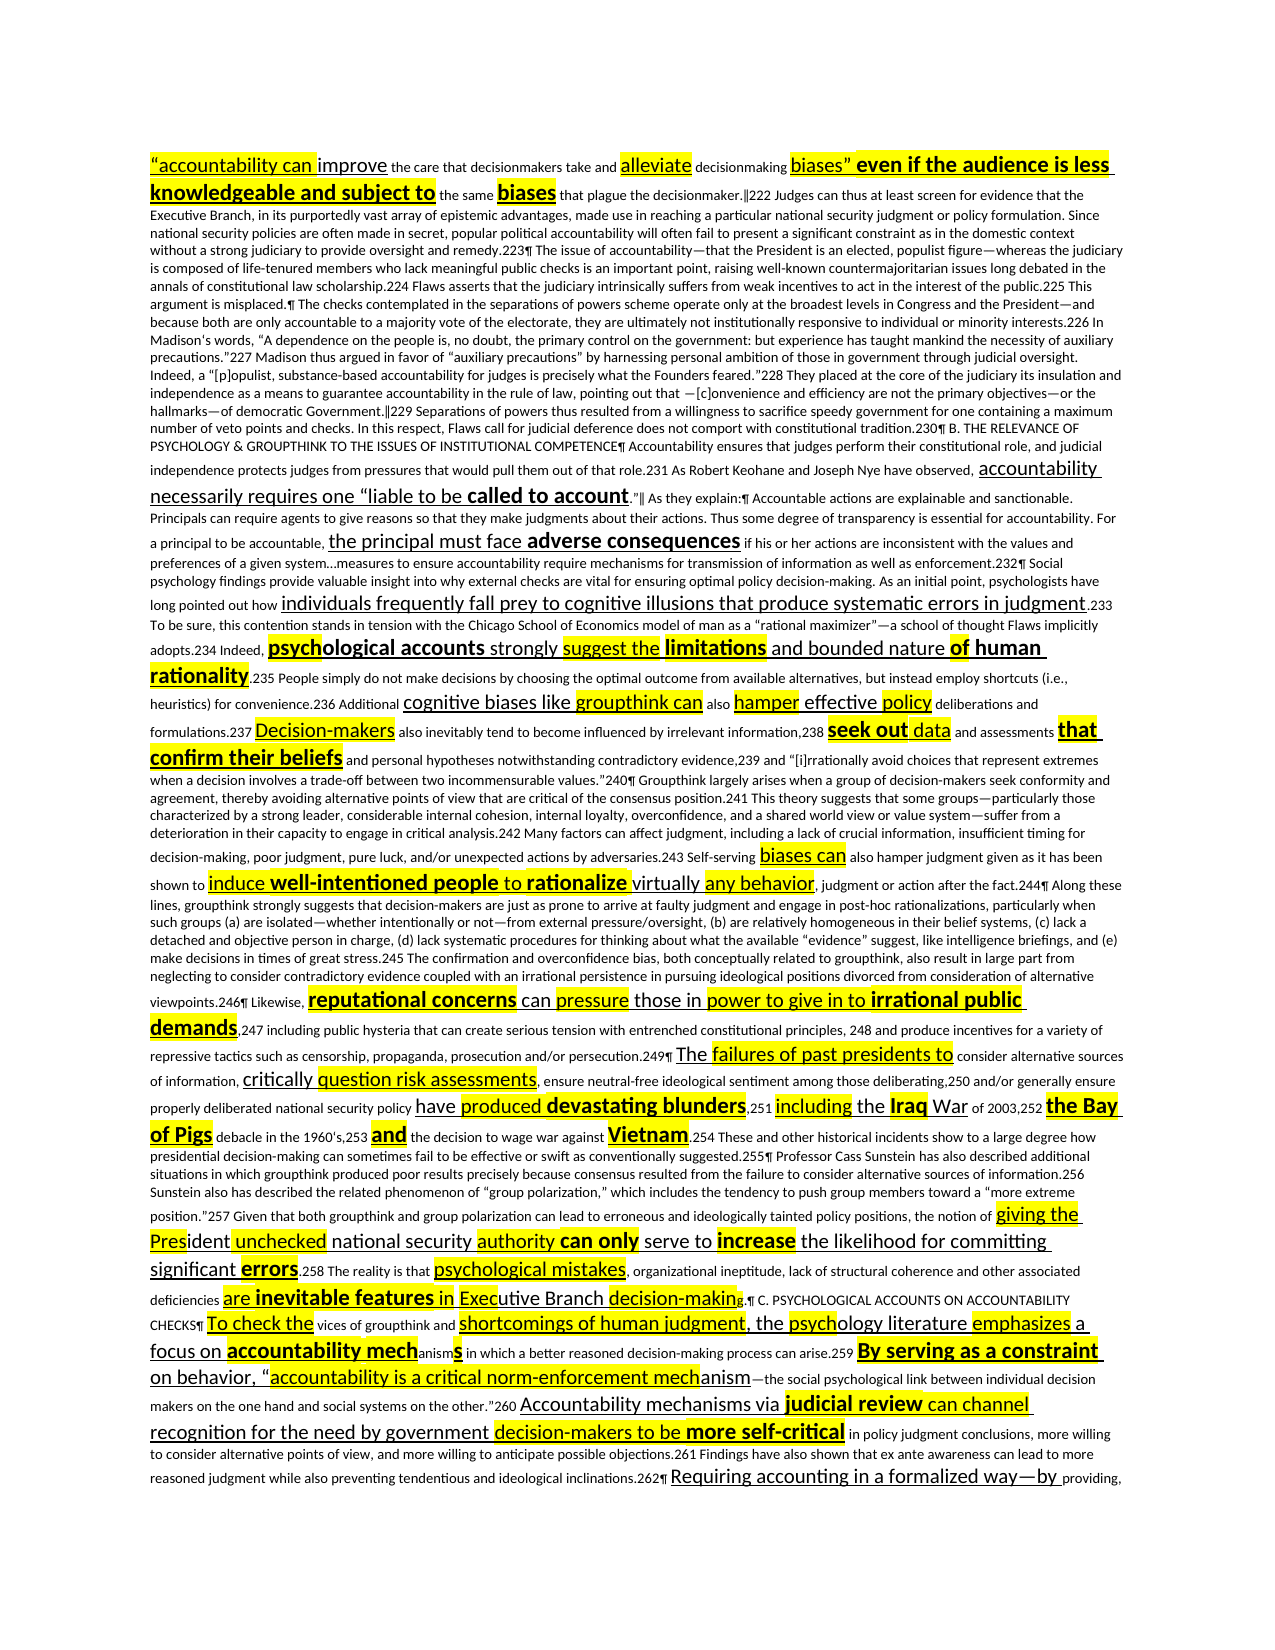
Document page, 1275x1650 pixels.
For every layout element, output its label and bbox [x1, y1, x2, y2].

text [150, 150, 1125, 1489]
